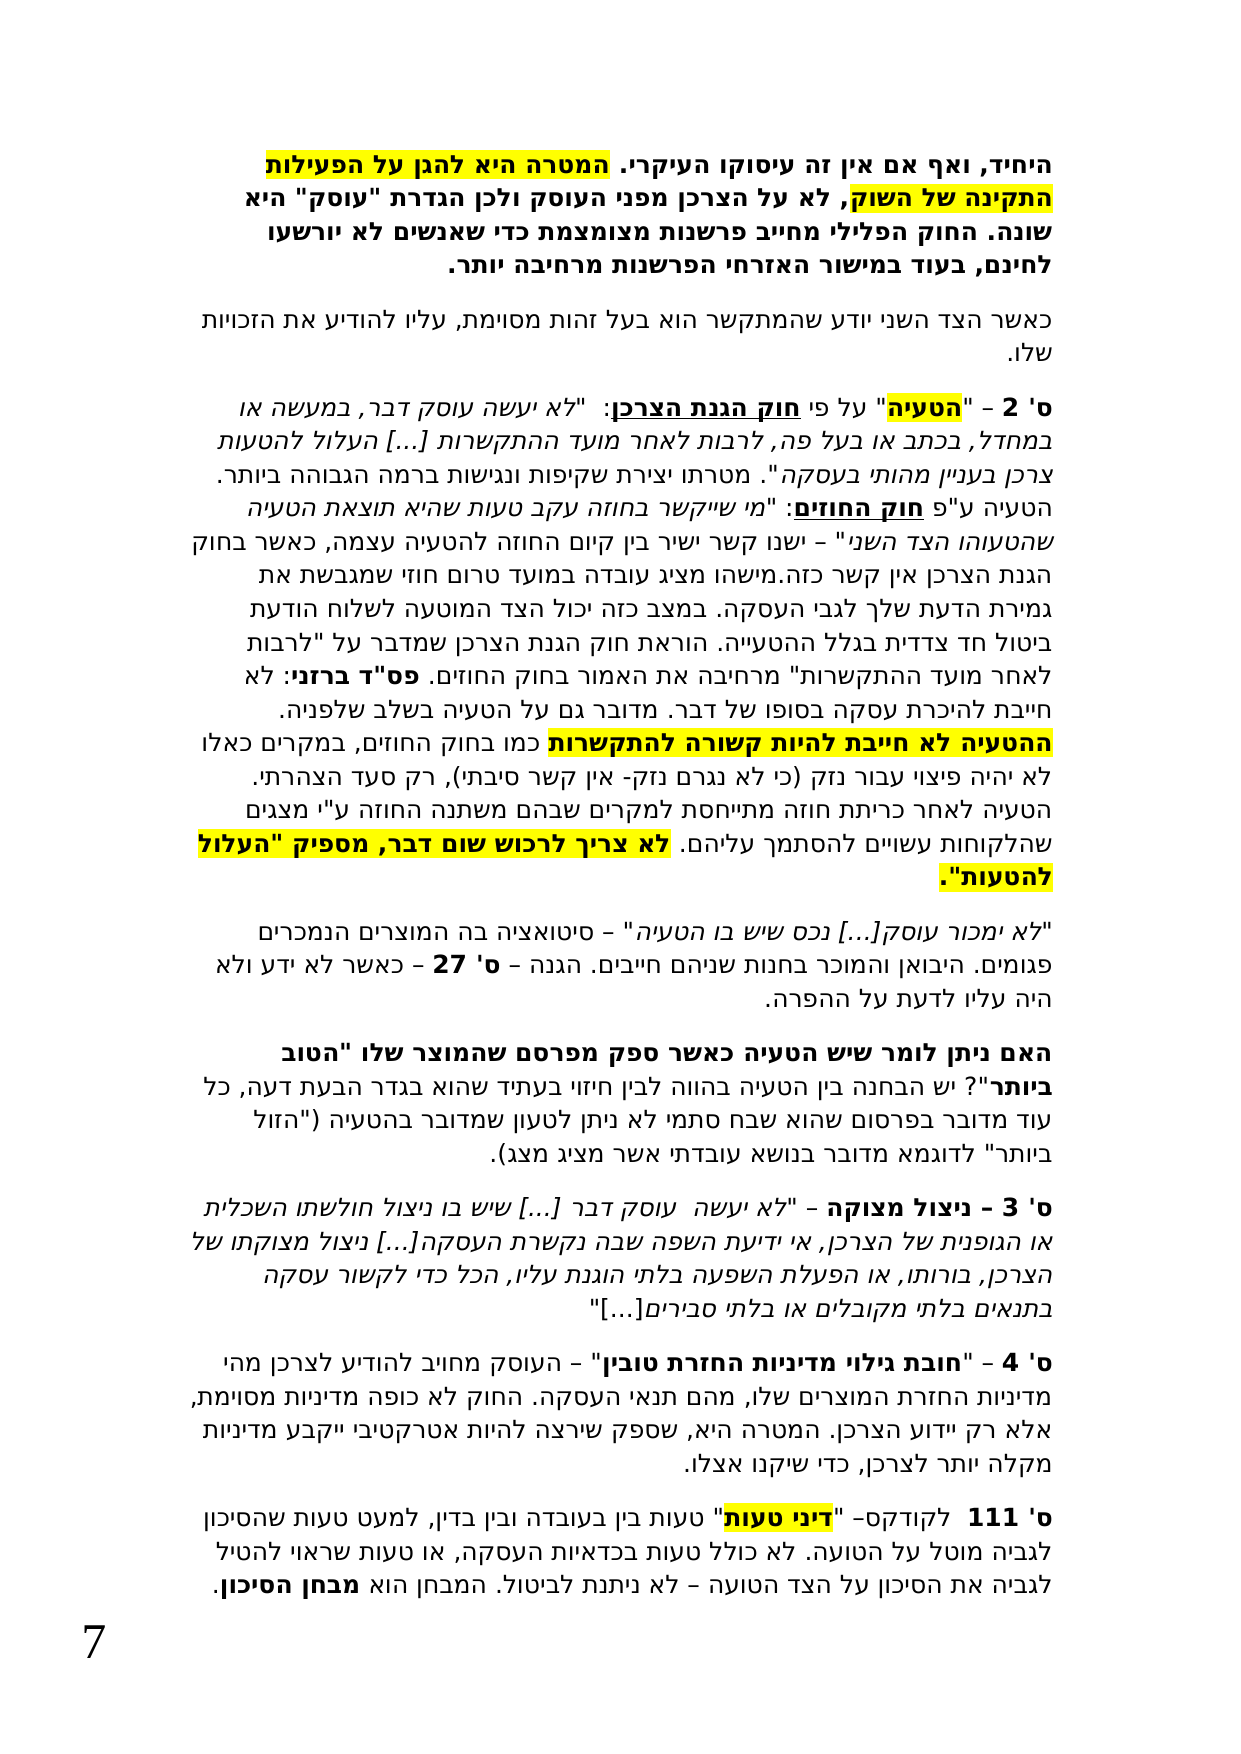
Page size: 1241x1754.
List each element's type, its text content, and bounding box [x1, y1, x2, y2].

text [187, 1503, 1053, 1599]
text ס' 4 – "חובת גילוי מדיניות החזרת טובין" – העוסק מחויב להודיע לצרכן מהי מדיניות החזרת המוצרים שלו, מהם תנאי העסקה. החוק לא כופה מדיניות מסוימת, אלא רק יידוע הצרכן. המטרה היא, שספק שירצה להיות אטרקטיבי ייקבע מדיניות מקלה יותר לצרכן, כדי שיקנו אצלו. [187, 1348, 1053, 1478]
text כאשר הצד השני יודע שהמתקשר הוא בעל זהות מסוימת, עליו להודיע את הזכויות שלו. [187, 305, 1053, 368]
text האם ניתן לומר שיש הטעיה כאשר ספק מפרסם שהמוצר שלו "הטוב ביותר"? יש הבחנה בין הטעיה בהווה לבין חיזוי בעתיד שהוא בגדר הבעת דעה, כל עוד מדובר בפרסום שהוא שבח סתמי לא ניתן לטעון שמדובר בהטעיה ("הזול ביותר" לדוגמא מדובר בנושא עובדתי אשר מציג מצג). [187, 1038, 1053, 1168]
text "לא ימכור עוסק[...] נכס שיש בו הטעיה" – סיטואציה בה המוצרים הנמכרים פגומים. היבואן והמוכר בחנות שניהם חייבים. הגנה – ס' 27 – כאשר לא ידע ולא היה עליו לדעת על ההפרה. [187, 917, 1053, 1013]
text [187, 150, 1053, 280]
text ס' 3 – ניצול מצוקה – "לא יעשה עוסק דבר [...] שיש בו ניצול חולשתו השכלית או הגופנית של הצרכן, אי ידיעת השפה שבה נקשרת העסקה[...] ניצול מצוקתו של הצרכן, בורותו, או הפעלת השפעה בלתי הוגנת עליו, הכל כדי לקשור עסקה בתנאים בלתי מקובלים או בלתי סבירים[...]" [187, 1193, 1053, 1323]
text ס' 2 – "הטעיה" על פי חוק הגנת הצרכן: "לא יעשה עוסק דבר, במעשה או במחדל, בכתב או בעל פה, לרבות לאחר מועד ההתקשרות [...] העלול להטעות צרכן בעניין מהותי בעסקה". מטרתו יצירת שקיפות ונגישות ברמה הגבוהה ביותר. הטעיה ע"פ חוק החוזים: "מי שייקשר בחוזה עקב טעות שהיא תוצאת הטעיה שהטעוהו הצד השני" – ישנו קשר ישיר בין קיום החוזה להטעיה עצמה, כאשר בחוק הגנת הצרכן אין קשר כזה.מישהו מציג עובדה במועד טרום חוזי שמגבשת את גמירת הדעת שלך לגבי העסקה. במצב כזה יכול הצד המוטעה לשלוח הודעת ביטול חד צדדית בגלל ההטעייה. הוראת חוק הגנת הצרכן שמדבר על "לרבות לאחר מועד ההתקשרות" מרחיבה את האמור בחוק החוזים. פס"ד ברזני: לא חייבת להיכרת עסקה בסופו של דבר. מדובר גם על הטעיה בשלב שלפניה. ההטעיה לא חייבת להיות קשורה להתקשרות כמו בחוק החוזים, במקרים כאלו לא יהיה פיצוי עבור נזק (כי לא נגרם נזק- אין קשר סיבתי), רק סעד הצהרתי. הטעיה לאחר כריתת חוזה מתייחסת למקרים שבהם משתנה החוזה ע"י מצגים שהלקוחות עשויים להסתמך עליהם. לא צריך לרכוש שום דבר, מספיק "העלול להטעות". [187, 393, 1053, 892]
